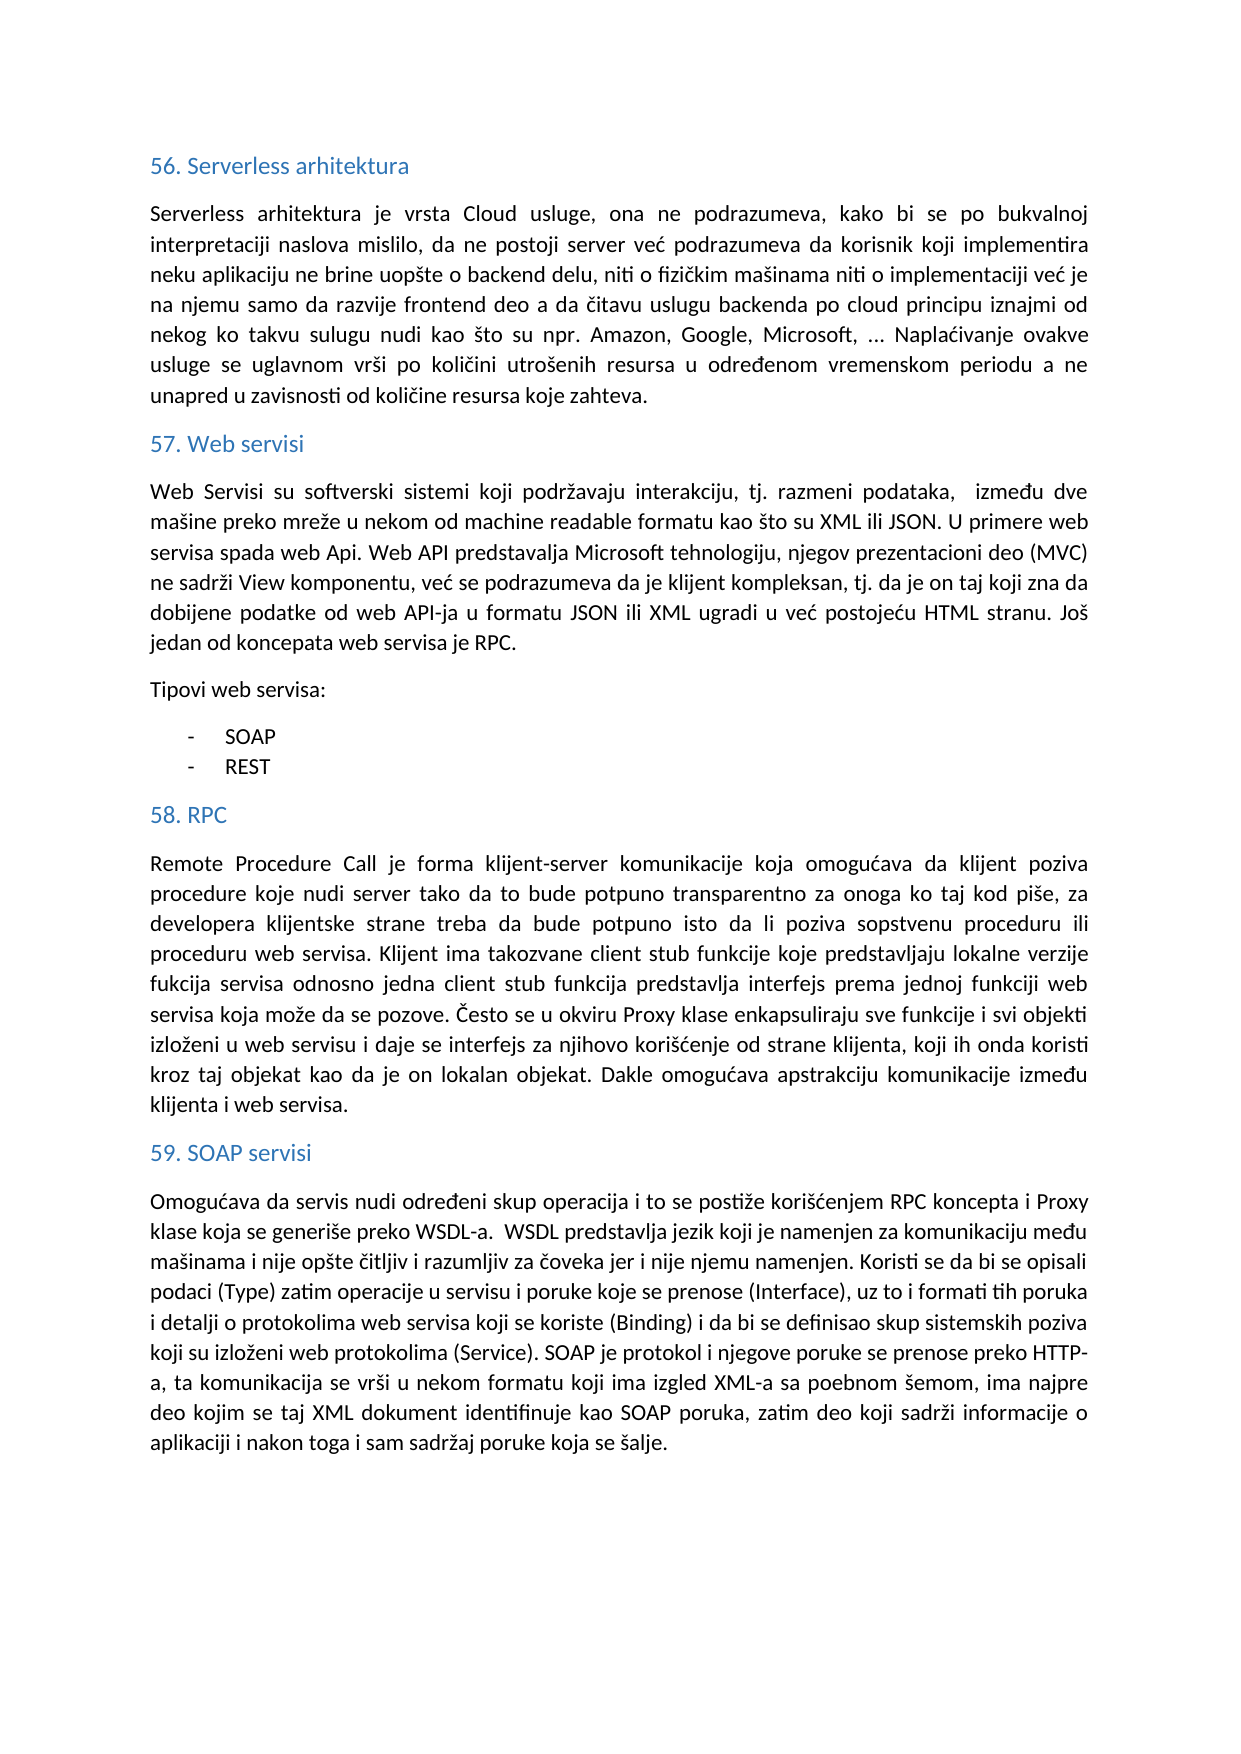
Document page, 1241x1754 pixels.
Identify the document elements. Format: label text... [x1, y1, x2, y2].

text 59. SOAP servisi [150, 1137, 1090, 1168]
text Serverless arhitektura je vrsta Cloud usluge, ona ne podrazumeva, kako bi se po bukvalnoj interpretaciji naslova mislilo, da ne postoji server već podrazumeva da korisnik koji implementira neku aplikaciju ne brine uopšte o backend delu, niti o fizičkim mašinama niti o implementaciji već je na njemu samo da razvije frontend deo a da čitavu uslugu backenda po cloud principu iznajmi od nekog ko takvu sulugu nudi kao što su npr. Amazon, Google, Microsoft, ... Naplaćivanje ovakve usluge se uglavnom vrši po količini utrošenih resursa u određenom vremenskom periodu a ne unapred u zavisnosti od količine resursa koje zahteva. [150, 199, 1090, 409]
text Remote Procedure Call je forma klijent-server komunikacije koja omogućava da klijent poziva procedure koje nudi server tako da to bude potpuno transparentno za onoga ko taj kod piše, za developera klijentske strane treba da bude potpuno isto da li poziva sopstvenu proceduru ili proceduru web servisa. Klijent ima takozvane client stub funkcije koje predstavljaju lokalne verzije fukcija servisa odnosno jedna client stub funkcija predstavlja interfejs prema jednoj funkciji web servisa koja može da se pozove. Često se u okviru Proxy klase enkapsuliraju sve funkcije i svi objekti izloženi u web servisu i daje se interfejs za njihovo korišćenje od strane klijenta, koji ih onda koristi kroz taj objekat kao da je on lokalan objekat. Dakle omogućava apstrakciju komunikacije između klijenta i web servisa. [150, 849, 1090, 1118]
text Web Servisi su softverski sistemi koji podržavaju interakciju, tj. razmeni podataka, između dve mašine preko mreže u nekom od machine readable formatu kao što su XML ili JSON. U primere web servisa spada web Api. Web API predstavalja Microsoft tehnologiju, njegov prezentacioni deo (MVC) ne sadrži View komponentu, već se podrazumeva da je klijent kompleksan, tj. da je on taj koji zna da dobijene podatke od web API-ja u formatu JSON ili XML ugradi u već postojeću HTML stranu. Još jedan od koncepata web servisa je RPC. [150, 477, 1090, 656]
text Tipovi web servisa: [150, 675, 1090, 703]
list REST [187, 752, 1090, 780]
text 58. RPC [150, 799, 1090, 830]
text 56. Serverless arhitektura [150, 150, 1090, 181]
list SOAP [187, 722, 1090, 750]
text Omogućava da servis nudi određeni skup operacija i to se postiže korišćenjem RPC koncepta i Proxy klase koja se generiše preko WSDL-a. WSDL predstavlja jezik koji je namenjen za komunikaciju među mašinama i nije opšte čitljiv i razumljiv za čoveka jer i nije njemu namenjen. Koristi se da bi se opisali podaci (Type) zatim operacije u servisu i poruke koje se prenose (Interface), uz to i formati tih poruka i detalji o protokolima web servisa koji se koriste (Binding) i da bi se definisao skup sistemskih poziva koji su izloženi web protokolima (Service). SOAP je protokol i njegove poruke se prenose preko HTTP-a, ta komunikacija se vrši u nekom formatu koji ima izgled XML-a sa poebnom šemom, ima najpre deo kojim se taj XML dokument identifinuje kao SOAP poruka, zatim deo koji sadrži informacije o aplikaciji i nakon toga i sam sadržaj poruke koja se šalje. [150, 1187, 1090, 1457]
text 57. Web servisi [150, 428, 1090, 458]
